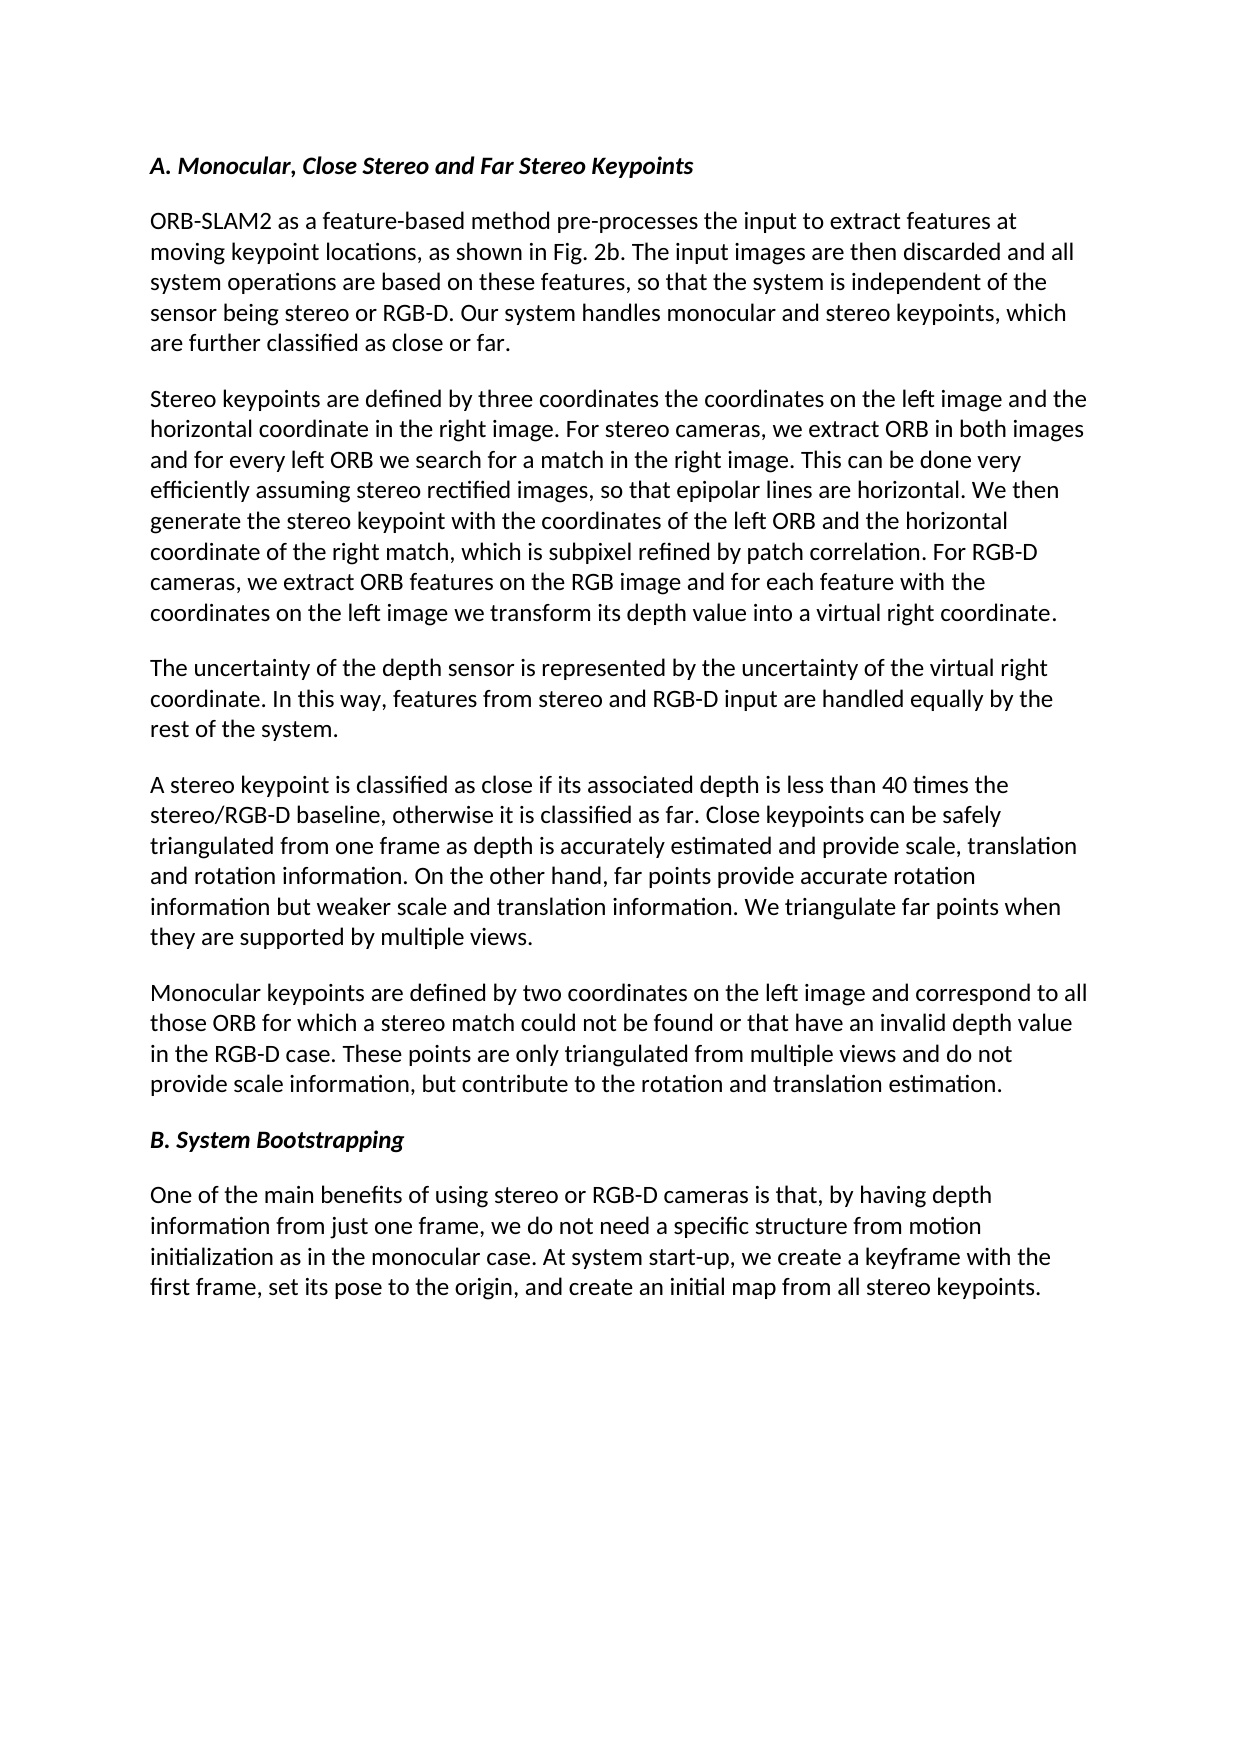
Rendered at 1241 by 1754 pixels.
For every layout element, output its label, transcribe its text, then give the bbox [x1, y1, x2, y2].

text The uncertainty of the depth sensor is represented by the uncertainty of the virtual right coordinate. In this way, features from stereo and RGB-D input are handled equally by the rest of the system. [150, 652, 1090, 744]
text Monocular keypoints are defined by two coordinates on the left image and correspond to all those ORB for which a stereo match could not be found or that have an invalid depth value in the RGB-D case. These points are only triangulated from multiple views and do not provide scale information, but contribute to the rotation and translation estimation. [150, 977, 1090, 1099]
text B. System Bootstrapping [150, 1124, 1090, 1154]
text One of the main benefits of using stereo or RGB-D cameras is that, by having depth information from just one frame, we do not need a specific structure from motion initialization as in the monocular case. At system start-up, we create a keyframe with the first frame, set its pose to the origin, and create an initial map from all stereo keypoints. [150, 1179, 1090, 1302]
text A stereo keypoint is classified as close if its associated depth is less than 40 times the stereo/RGB-D baseline, otherwise it is classified as far. Close keypoints can be safely triangulated from one frame as depth is accurately estimated and provide scale, translation and rotation information. On the other hand, far points provide accurate rotation information but weaker scale and translation information. We triangulate far points when they are supported by multiple views. [150, 769, 1090, 952]
text A. Monocular, Close Stereo and Far Stereo Keypoints [150, 150, 1090, 181]
text ORB-SLAM2 as a feature-based method pre-processes the input to extract features at moving keypoint locations, as shown in Fig. 2b. The input images are then discarded and all system operations are based on these features, so that the system is independent of the sensor being stereo or RGB-D. Our system handles monocular and stereo keypoints, which are further classified as close or far. [150, 206, 1090, 358]
text Stereo keypoints are defined by three coordinates the coordinates on the left image and the horizontal coordinate in the right image. For stereo cameras, we extract ORB in both images and for every left ORB we search for a match in the right image. This can be done very efficiently assuming stereo rectified images, so that epipolar lines are horizontal. We then generate the stereo keypoint with the coordinates of the left ORB and the horizontal coordinate of the right match, which is subpixel refined by patch correlation. For RGB-D cameras, we extract ORB features on the RGB image and for each feature with the coordinates on the left image we transform its depth value into a virtual right coordinate. [150, 383, 1090, 627]
